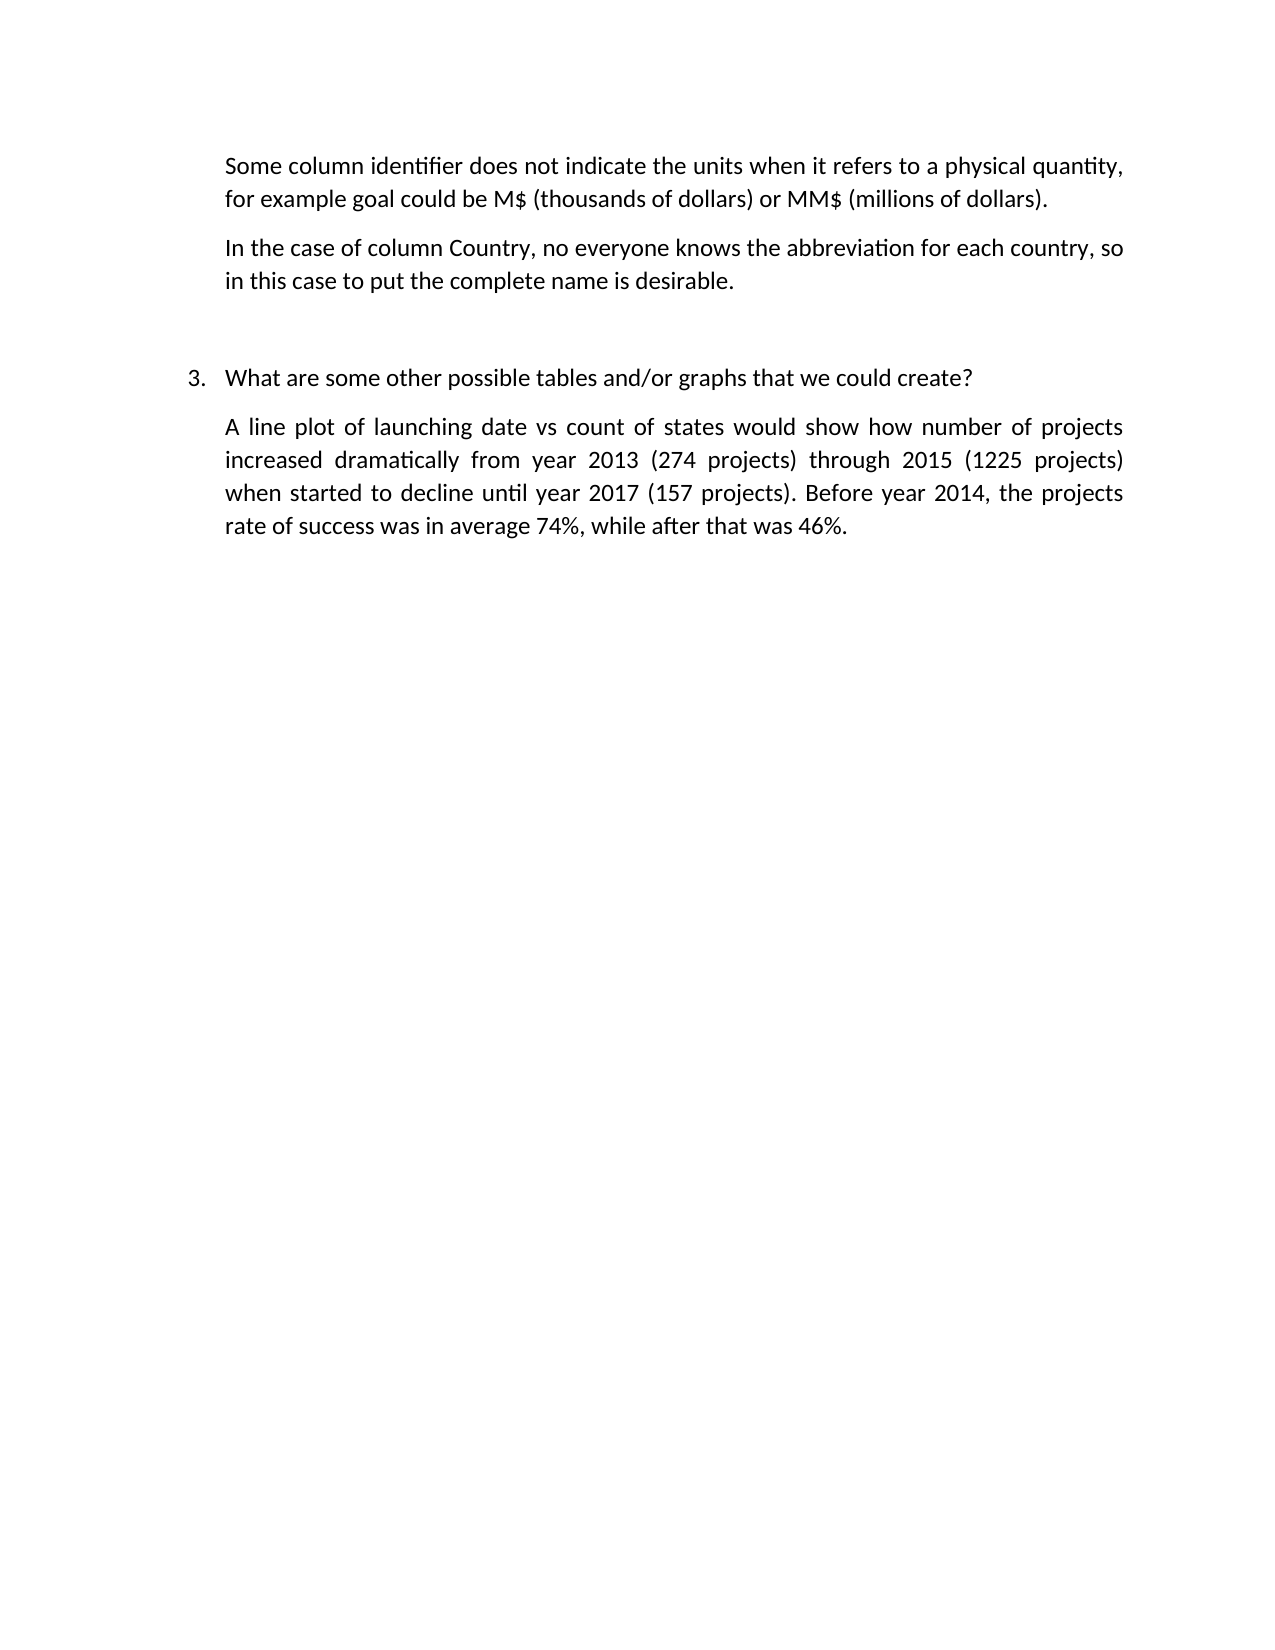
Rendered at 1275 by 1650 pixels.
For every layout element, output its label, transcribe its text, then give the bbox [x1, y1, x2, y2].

list What are some other possible tables and/or graphs that we could create? [187, 362, 1125, 392]
text In the case of column Country, no everyone knows the abbreviation for each country, so in this case to put the complete name is desirable. [225, 232, 1125, 296]
text Some column identifier does not indicate the units when it refers to a physical quantity, for example goal could be M$ (thousands of dollars) or MM$ (millions of dollars). [225, 150, 1125, 213]
text A line plot of launching date vs count of states would show how number of projects increased dramatically from year 2013 (274 projects) through 2015 (1225 projects) when started to decline until year 2017 (157 projects). Before year 2014, the projects rate of success was in average 74%, while after that was 46%. [225, 411, 1125, 541]
